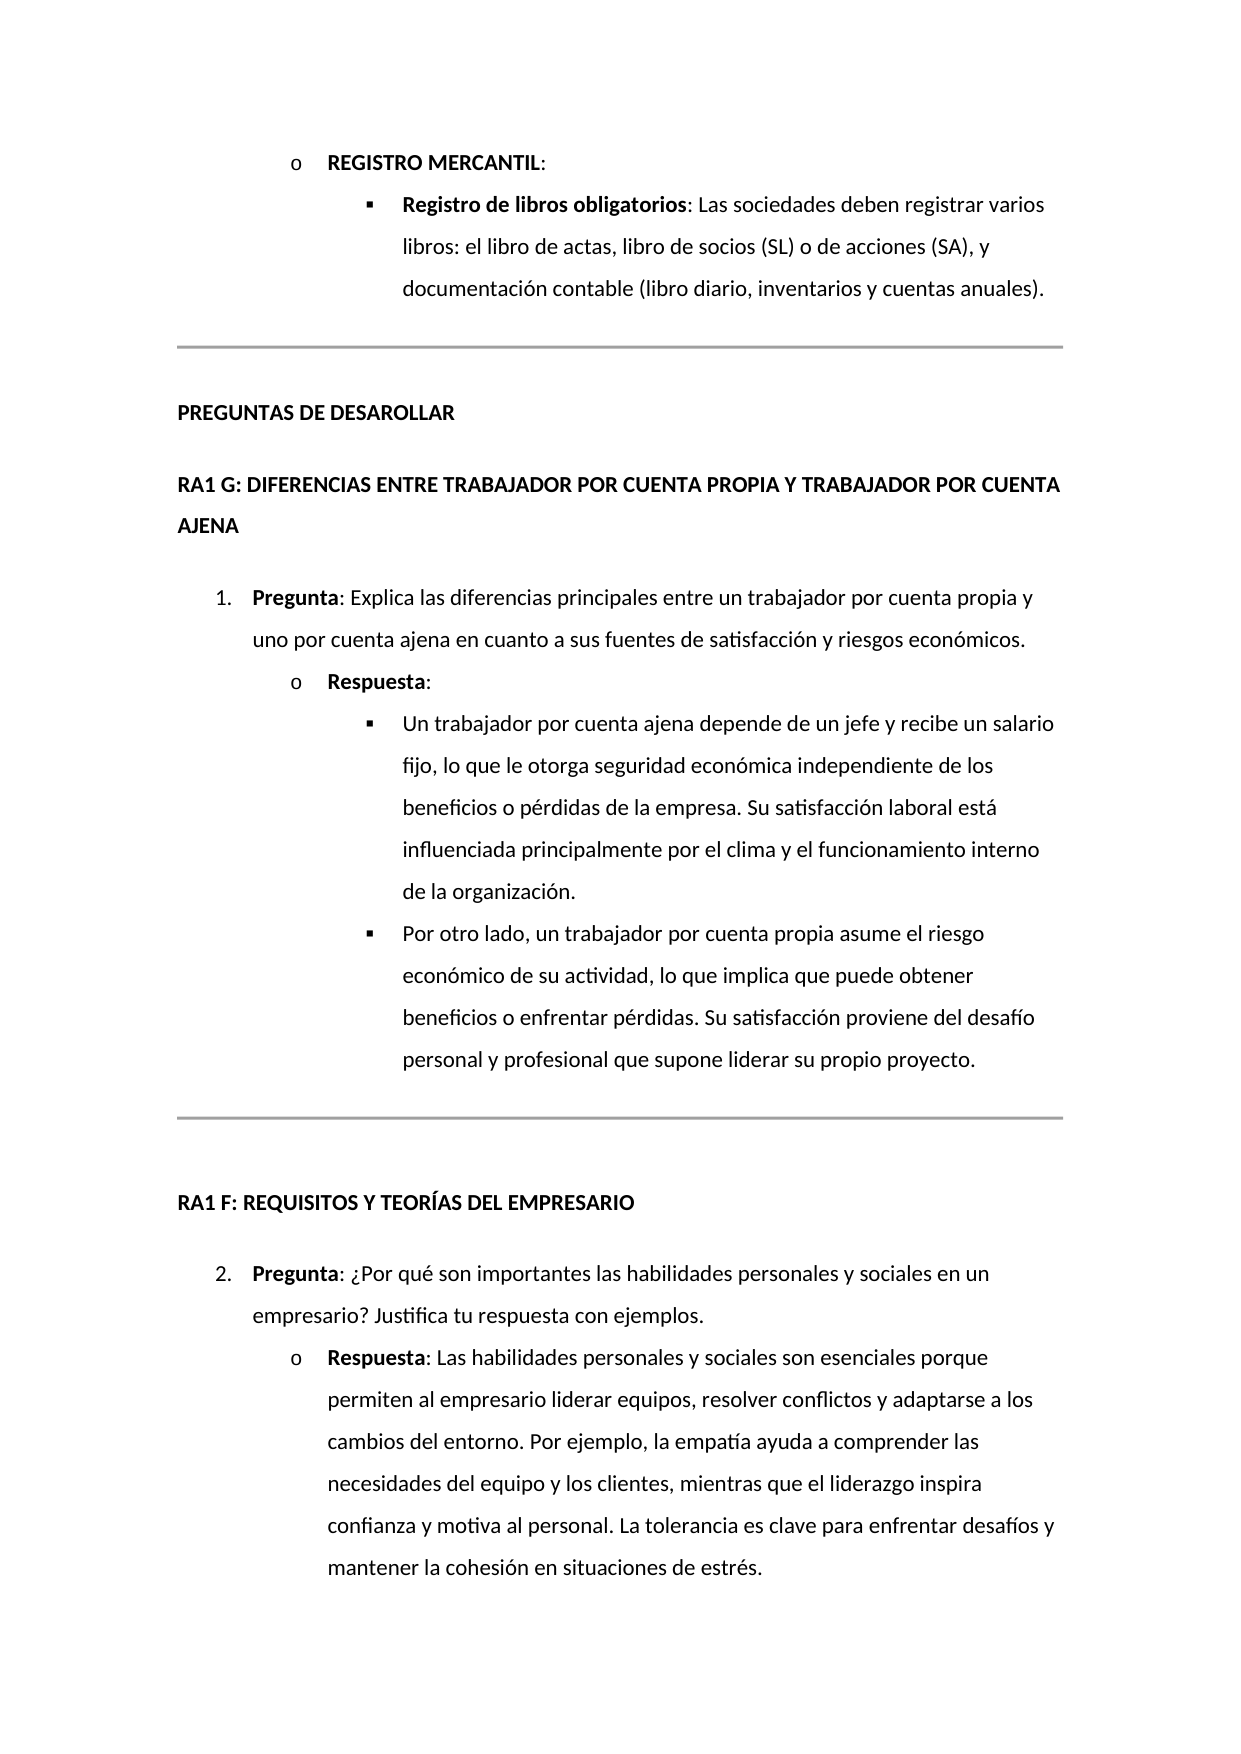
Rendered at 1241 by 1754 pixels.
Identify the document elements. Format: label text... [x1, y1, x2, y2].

list Pregunta: ¿Por qué son importantes las habilidades personales y sociales en un empresario? Justifica tu respuesta con ejemplos. [215, 1259, 1063, 1329]
text PREGUNTAS DE DESAROLLAR [177, 398, 1063, 427]
text RA1 G: DIFERENCIAS ENTRE TRABAJADOR POR CUENTA PROPIA Y TRABAJADOR POR CUENTA AJENA [177, 470, 1063, 540]
text RA1 F: REQUISITOS Y TEORÍAS DEL EMPRESARIO [177, 1188, 1063, 1216]
list Respuesta: [290, 667, 1063, 695]
list Pregunta: Explica las diferencias principales entre un trabajador por cuenta propia y uno por cuenta ajena en cuanto a sus fuentes de satisfacción y riesgos económicos. [215, 583, 1063, 653]
list Registro de libros obligatorios: Las sociedades deben registrar varios libros: el libro de actas, libro de socios (SL) o de acciones (SA), y documentación contable (libro diario, inventarios y cuentas anuales). [365, 190, 1063, 302]
list Un trabajador por cuenta ajena depende de un jefe y recibe un salario fijo, lo que le otorga seguridad económica independiente de los beneficios o pérdidas de la empresa. Su satisfacción laboral está influenciada principalmente por el clima y el funcionamiento interno de la organización. [365, 709, 1063, 906]
list Por otro lado, un trabajador por cuenta propia asume el riesgo económico de su actividad, lo que implica que puede obtener beneficios o enfrentar pérdidas. Su satisfacción proviene del desafío personal y profesional que supone liderar su propio proyecto. [365, 919, 1063, 1073]
list REGISTRO MERCANTIL: [290, 148, 1063, 176]
list Respuesta: Las habilidades personales y sociales son esenciales porque permiten al empresario liderar equipos, resolver conflictos y adaptarse a los cambios del entorno. Por ejemplo, la empatía ayuda a comprender las necesidades del equipo y los clientes, mientras que el liderazgo inspira confianza y motiva al personal. La tolerancia es clave para enfrentar desafíos y mantener la cohesión en situaciones de estrés. [290, 1343, 1063, 1581]
